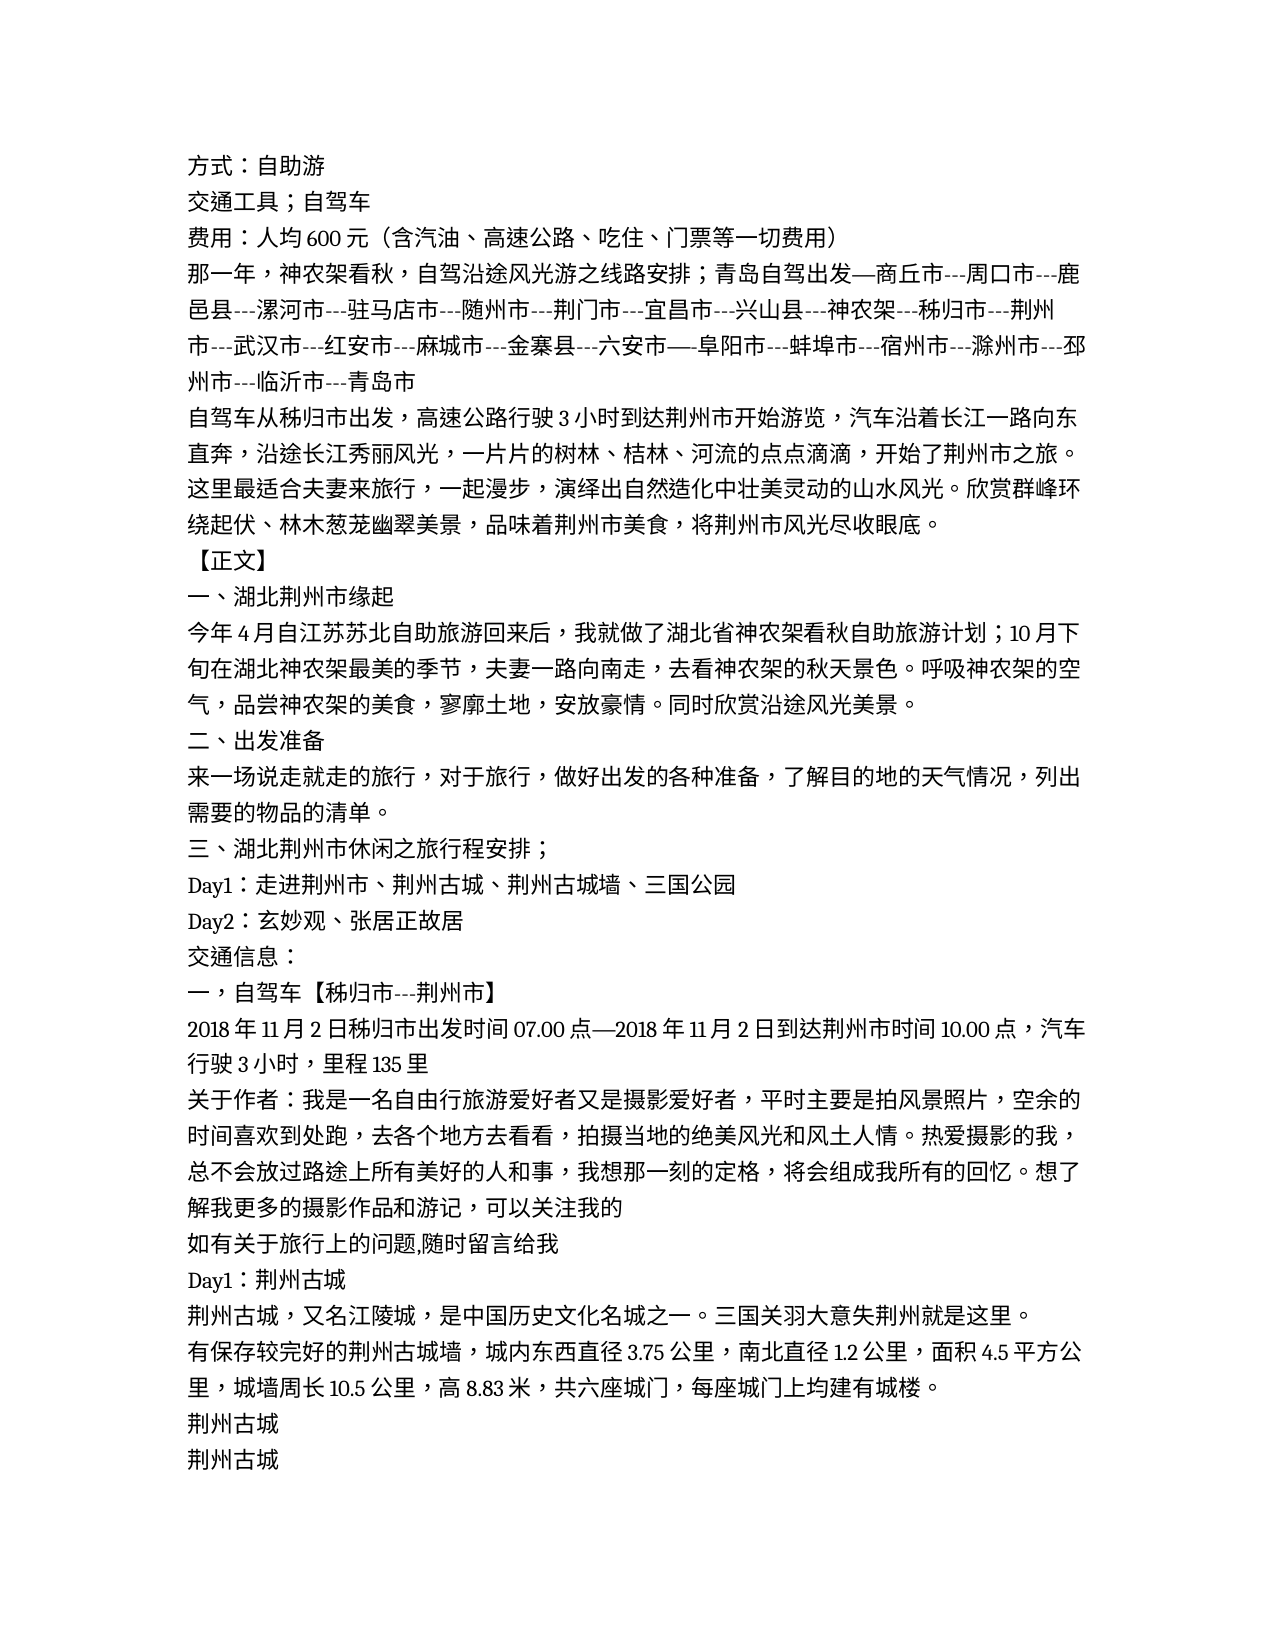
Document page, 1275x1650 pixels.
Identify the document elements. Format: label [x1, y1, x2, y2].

text [187, 150, 1087, 1475]
